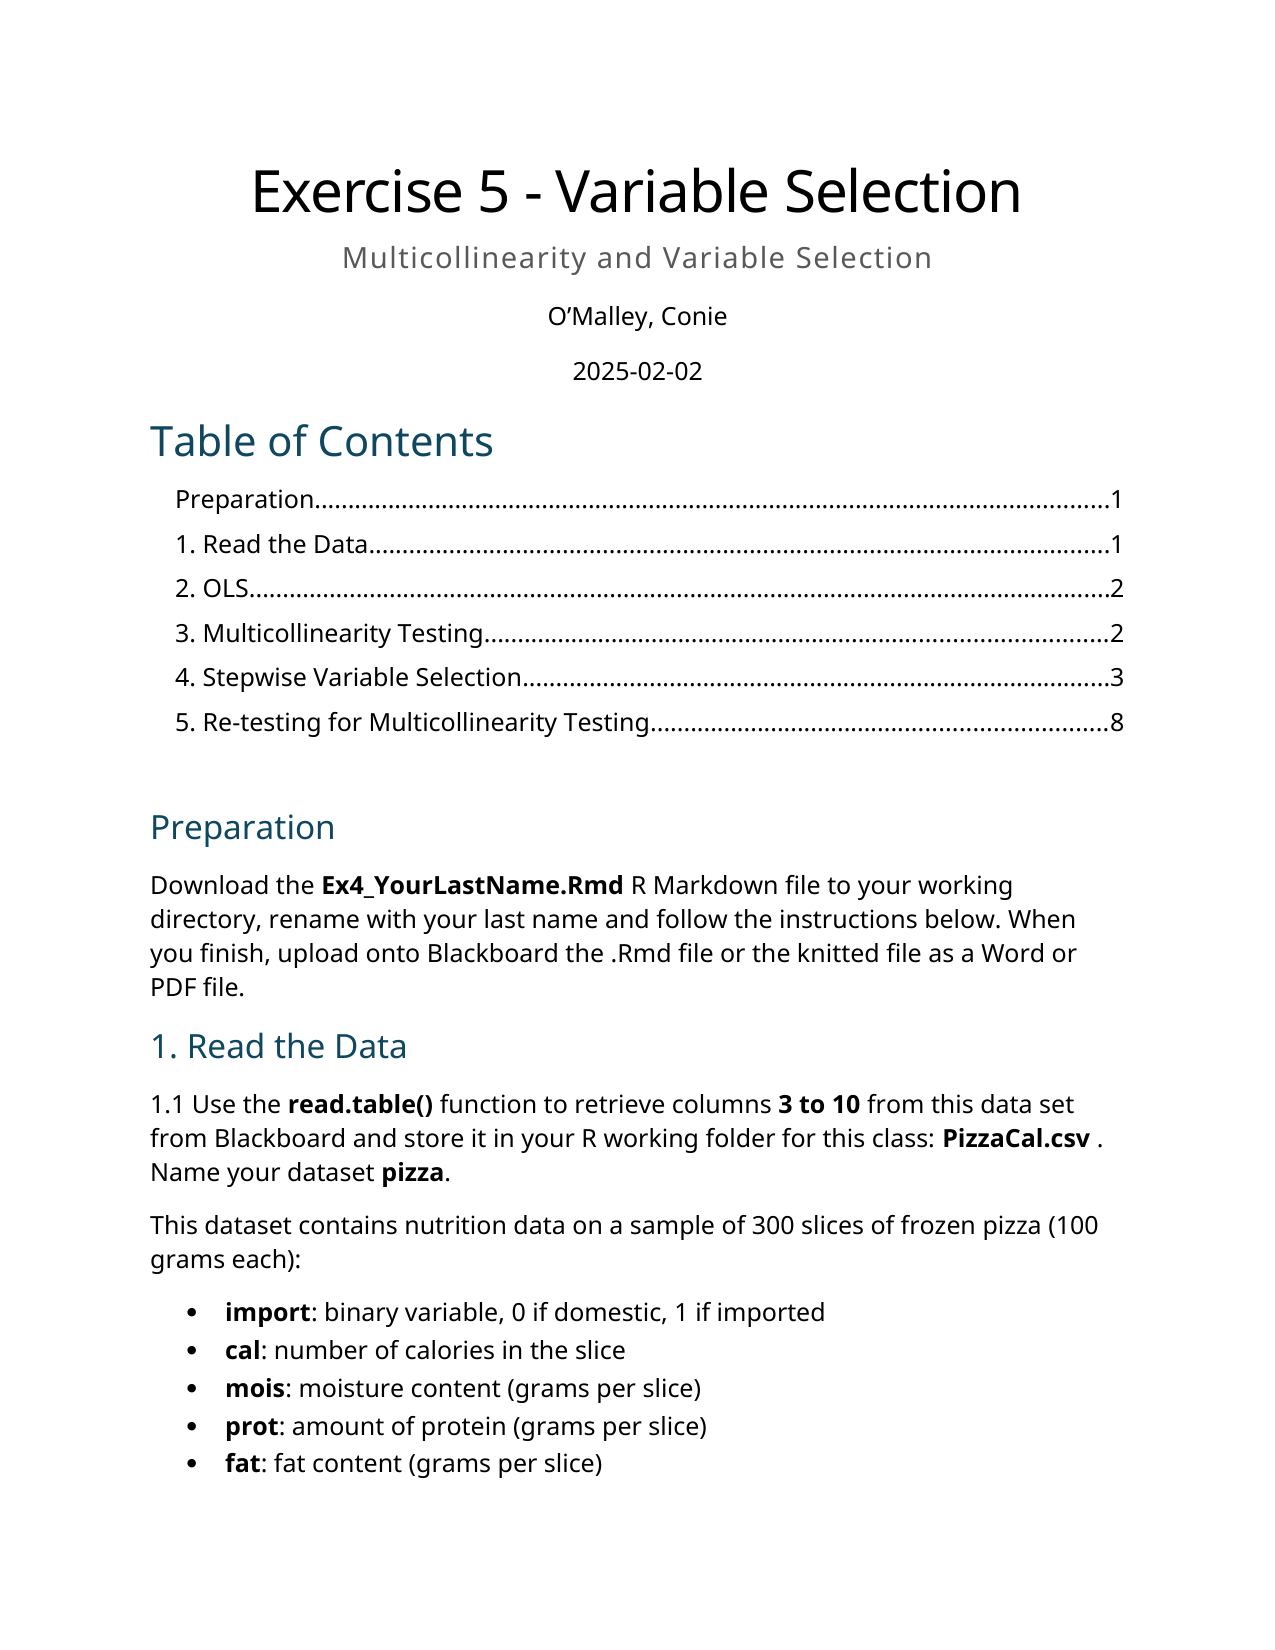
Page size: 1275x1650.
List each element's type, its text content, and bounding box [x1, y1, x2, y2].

subtitle Preparation [150, 804, 1125, 849]
subtitle Multicollinearity and Variable Selection [150, 238, 1125, 277]
text 2025-02-02 [150, 353, 1125, 387]
text This dataset contains nutrition data on a sample of 300 slices of frozen pizza (100 grams each): [150, 1208, 1125, 1276]
list prot: amount of protein (grams per slice) [187, 1408, 1125, 1442]
text Download the Ex4_YourLastName.Rmd R Markdown file to your working directory, rename with your last name and follow the instructions below. When you finish, upload onto Blackboard the .Rmd file or the knitted file as a Word or PDF file. [150, 868, 1125, 1004]
text O’Malley, Conie [150, 298, 1125, 332]
subtitle 1. Read the Data [150, 1023, 1125, 1068]
list mois: moisture content (grams per slice) [187, 1370, 1125, 1404]
title Exercise 5 - Variable Selection [150, 150, 1125, 229]
list cal: number of calories in the slice [187, 1333, 1125, 1367]
text 1.1 Use the read.table() function to retrieve columns 3 to 10 from this data set from Blackboard and store it in your R working folder for this class: PizzaCal.csv . Name your dataset pizza. [150, 1087, 1125, 1189]
list fat: fat content (grams per slice) [187, 1446, 1125, 1480]
list import: binary variable, 0 if domestic, 1 if imported [187, 1295, 1125, 1329]
